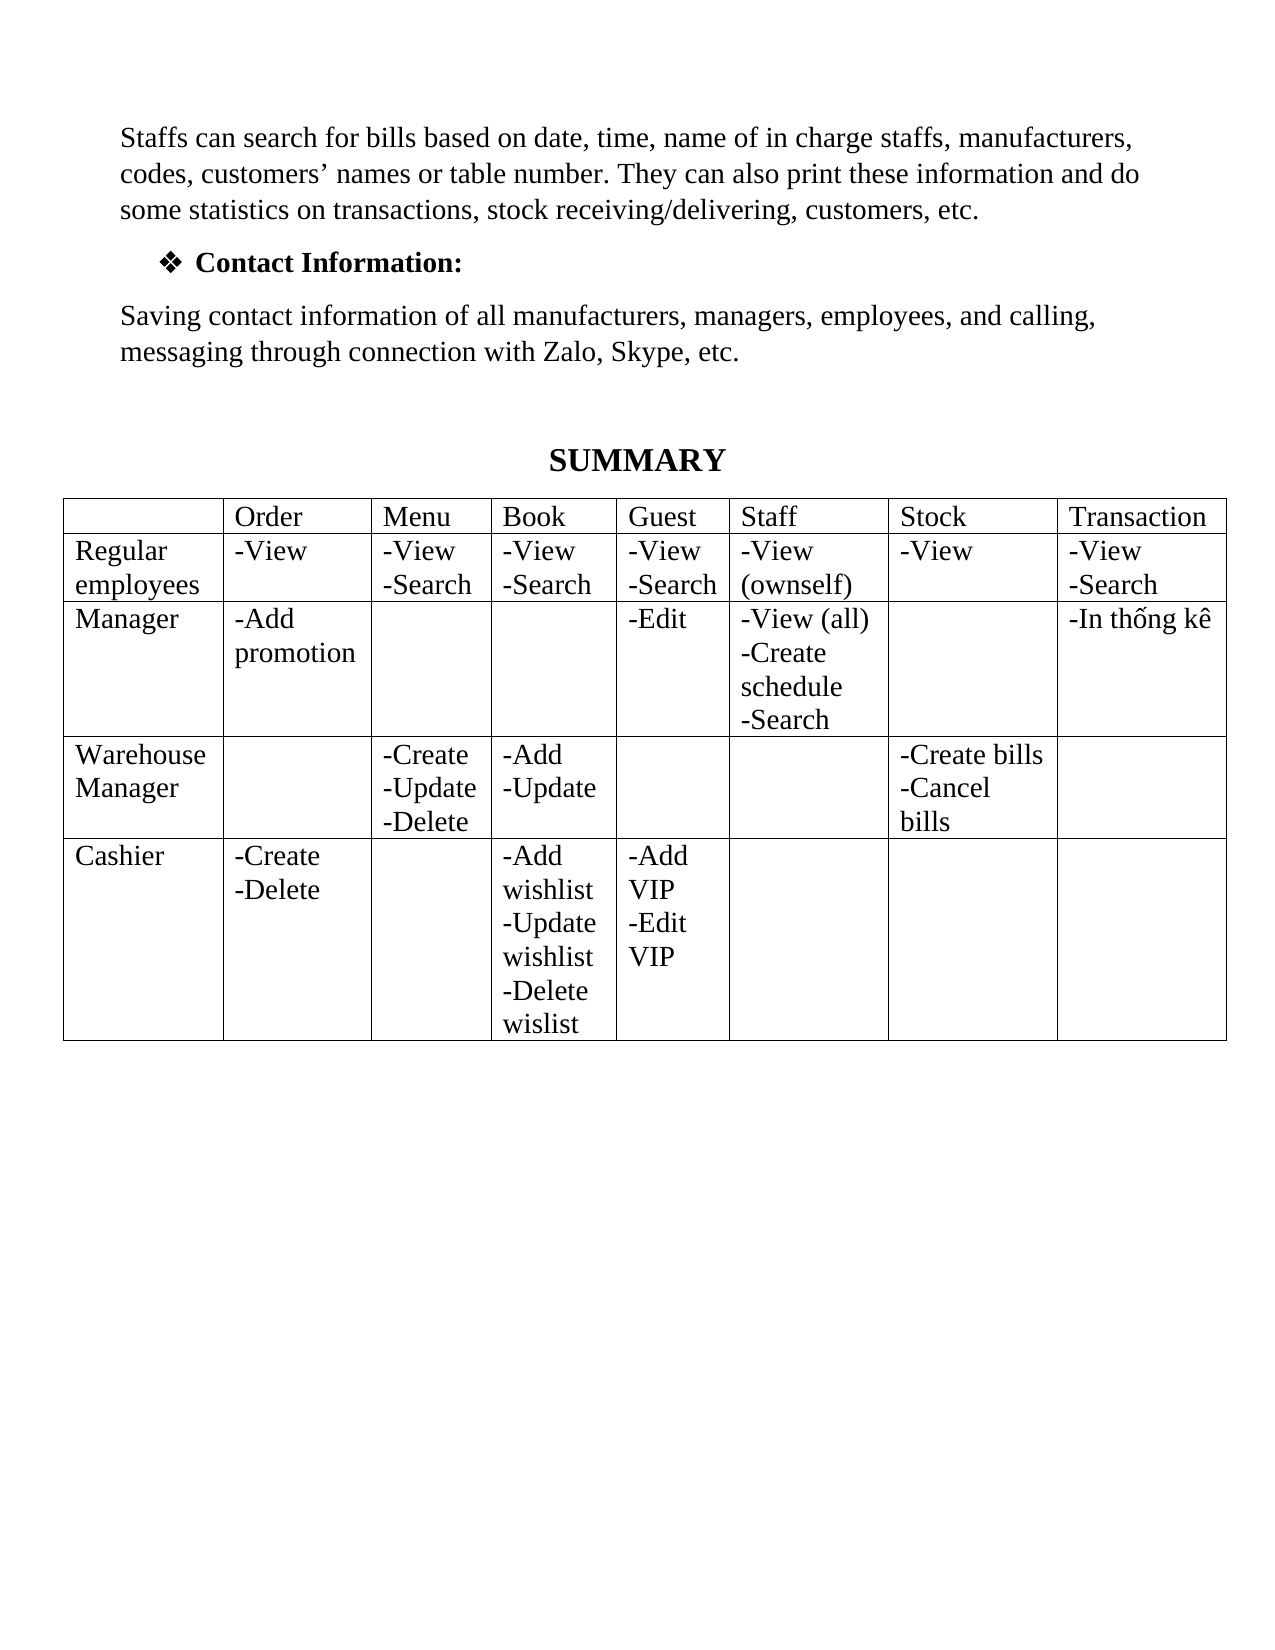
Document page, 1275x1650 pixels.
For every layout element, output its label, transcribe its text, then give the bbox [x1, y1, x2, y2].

table_cell -Create bills -Cancel bills [889, 737, 1057, 837]
table_cell [730, 737, 888, 837]
table_cell -View (ownself) [730, 534, 888, 601]
table_cell -View [889, 534, 1057, 601]
table_cell Regular employees [64, 534, 223, 601]
table_cell -Add wishlist -Update wishlist -Delete wislist [492, 839, 616, 1040]
table_cell [224, 737, 371, 837]
table_cell -Add promotion [224, 602, 371, 736]
table_header Book [492, 499, 616, 532]
table_header Menu [372, 499, 491, 532]
table_cell -View -Search [492, 534, 616, 601]
table_cell [492, 602, 616, 736]
table_cell [617, 737, 729, 837]
table_cell -Create -Delete [224, 839, 371, 1040]
table_header Transaction [1058, 499, 1226, 532]
table_header Guest [617, 499, 729, 532]
table_cell Warehouse Manager [64, 737, 223, 837]
table_cell [730, 839, 888, 1040]
table_cell -View -Search [372, 534, 491, 601]
table_cell [1058, 839, 1226, 1040]
list Contact Information: [157, 245, 1155, 279]
table_cell -Add -Update [492, 737, 616, 837]
table_cell -Edit [617, 602, 729, 736]
table_cell -In thống kê [1058, 602, 1226, 736]
table_cell [1058, 737, 1226, 837]
table_cell -View -Search [617, 534, 729, 601]
table_header Stock [889, 499, 1057, 532]
text Saving contact information of all manufacturers, managers, employees, and calling, messaging through connection with Zalo, Skype, etc. [120, 298, 1155, 368]
table_cell [372, 839, 491, 1040]
table_cell Manager [64, 602, 223, 736]
table_cell [372, 602, 491, 736]
text Staffs can search for bills based on date, time, name of in charge staffs, manufacturers, codes, customers’ names or table number. They can also print these information and do some statistics on transactions, stock receiving/delivering, customers, etc. [120, 120, 1155, 226]
table_cell -View -Search [1058, 534, 1226, 601]
table_header Order [224, 499, 371, 532]
table_cell -Add VIP -Edit VIP [617, 839, 729, 1040]
table_header [64, 499, 223, 532]
table_header Staff [730, 499, 888, 532]
table_cell [889, 839, 1057, 1040]
table_cell Cashier [64, 839, 223, 1040]
table_cell -View [224, 534, 371, 601]
table_cell [889, 602, 1057, 736]
table_cell -Create -Update -Delete [372, 737, 491, 837]
text SUMMARY [120, 440, 1155, 478]
table_cell -View (all) -Create schedule -Search [730, 602, 888, 736]
